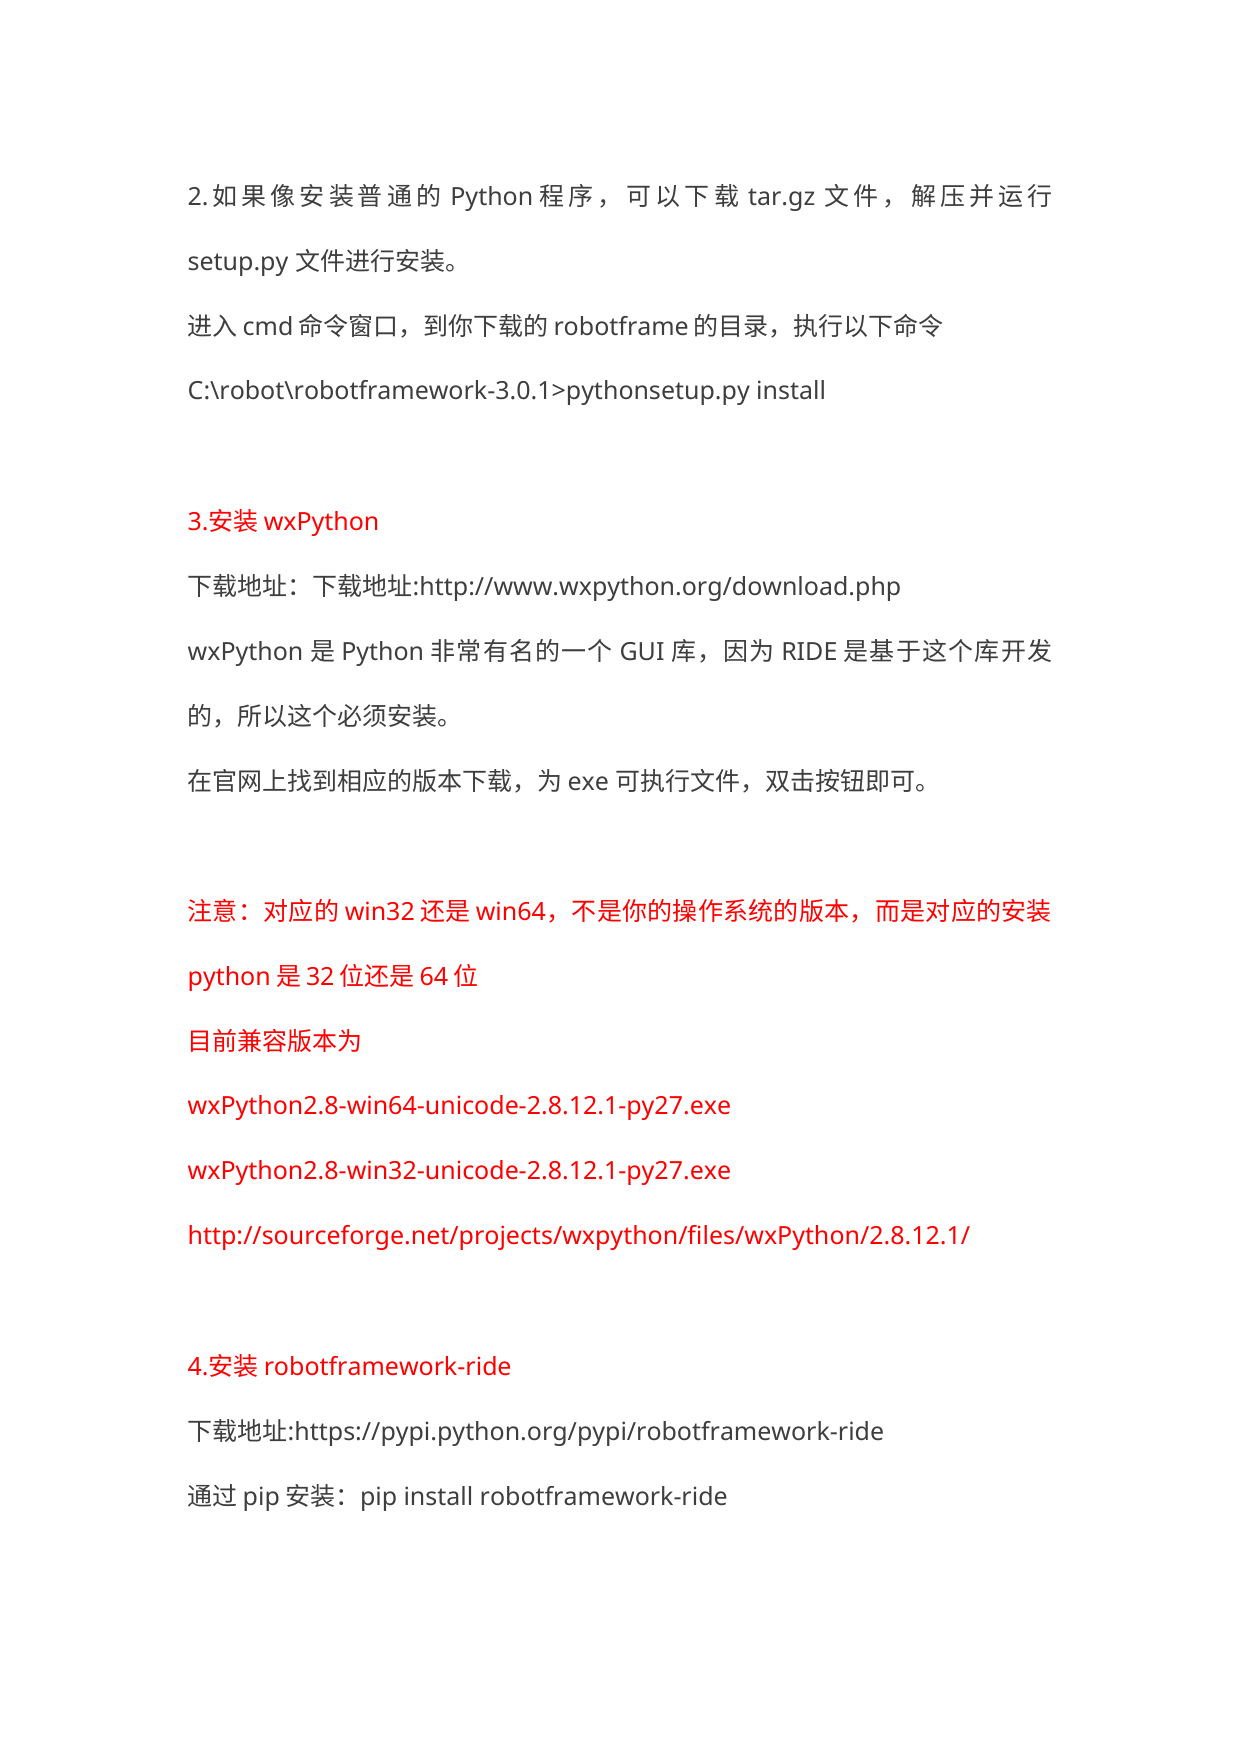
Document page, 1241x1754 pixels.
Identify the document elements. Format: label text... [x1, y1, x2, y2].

text 在官网上找到相应的版本下载，为exe 可执行文件，双击按钮即可。 [187, 747, 1053, 812]
text 3.安装wxPython [187, 487, 1053, 552]
text 目前兼容版本为 [187, 1007, 1053, 1072]
text wxPython2.8-win32-unicode-2.8.12.1-py27.exe [187, 1137, 1053, 1202]
text wxPython2.8-win64-unicode-2.8.12.1-py27.exe [187, 1072, 1053, 1137]
text 下载地址：下载地址:http://www.wxpython.org/download.php [187, 552, 1053, 617]
list 通过pip安装：pip install robotframework-ride [187, 1462, 1053, 1527]
text http://sourceforge.net/projects/wxpython/files/wxPython/2.8.12.1/ [187, 1202, 1053, 1267]
text 2.如果像安装普通的Python 程序，可以下载tar.gz文件，解压并运行setup.py 文件进行安装。 [187, 162, 1053, 292]
text 下载地址:https://pypi.python.org/pypi/robotframework-ride [187, 1397, 1053, 1462]
text wxPython 是Python 非常有名的一个GUI 库，因为RIDE 是基于这个库开发的，所以这个必须安装。 [187, 617, 1053, 747]
text 4.安装robotframework-ride [187, 1332, 1053, 1397]
text C:\robot\robotframework-3.0.1>pythonsetup.py install [187, 357, 1053, 422]
text 注意：对应的win32还是win64，不是你的操作系统的版本，而是对应的安装python是32位还是64位 [187, 877, 1053, 1007]
text 进入cmd命令窗口，到你下载的robotframe的目录，执行以下命令 [187, 292, 1053, 357]
